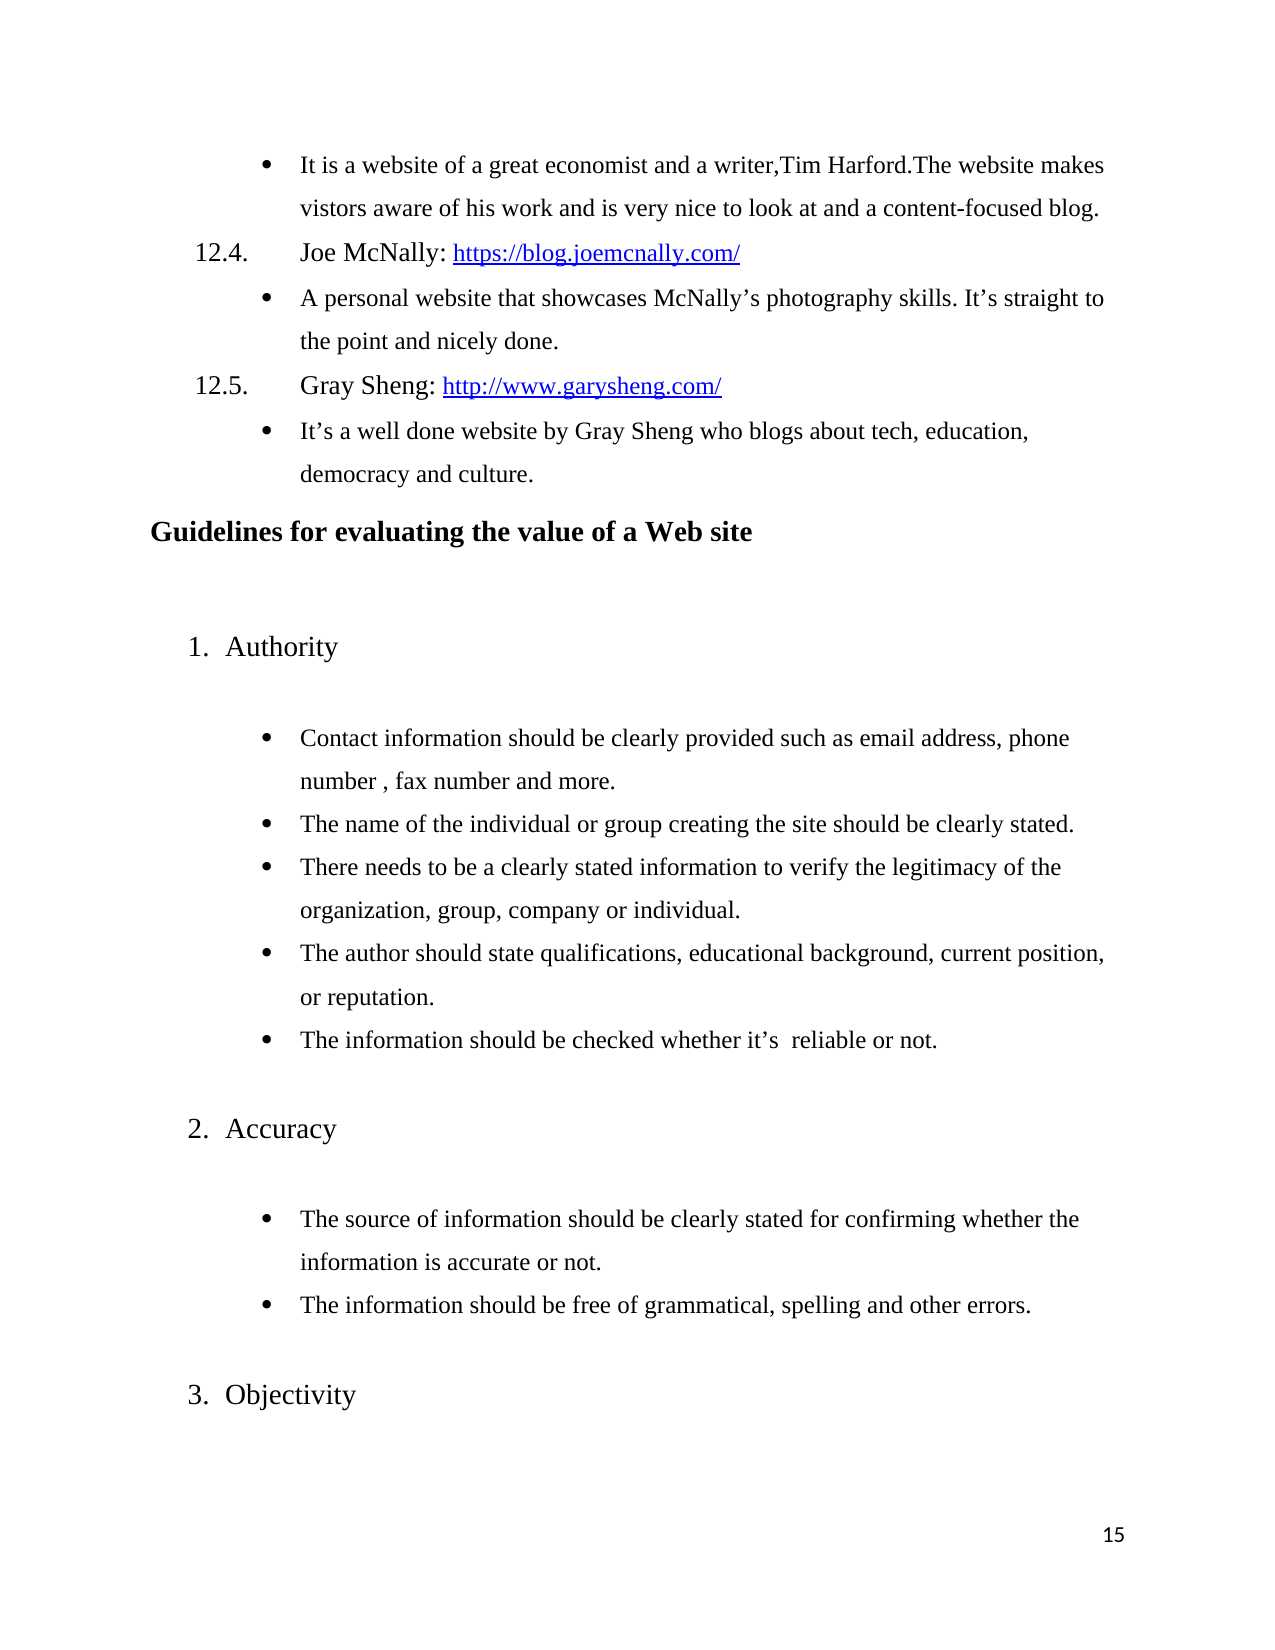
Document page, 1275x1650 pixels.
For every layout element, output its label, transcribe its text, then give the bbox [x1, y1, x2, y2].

list The information should be checked whether it’s reliable or not. [262, 1025, 1125, 1053]
list There needs to be a clearly stated information to verify the legitimacy of the organization, group, company or individual. [262, 852, 1125, 924]
list The information should be free of grammatical, spelling and other errors. [262, 1291, 1125, 1319]
list It is a website of a great economist and a writer,Tim Harford.The website makes vistors aware of his work and is very nice to look at and a content-focused blog. [262, 150, 1125, 222]
subtitle Guidelines for evaluating the value of a Web site [150, 514, 1125, 548]
list The name of the individual or group creating the site should be clearly stated. [262, 809, 1125, 838]
list The source of information should be clearly stated for confirming whether the information is accurate or not. [262, 1204, 1125, 1276]
list Gray Sheng: http://www.garysheng.com/ [194, 369, 1125, 400]
list It’s a well done website by Gray Sheng who blogs about tech, education, democracy and culture. [262, 416, 1125, 488]
list A personal website that showcases McNally’s photography skills. It’s straight to the point and nicely done. [262, 283, 1125, 355]
list Objectivity [187, 1377, 1125, 1410]
list The author should state qualifications, educational background, current position, or reputation. [262, 938, 1125, 1010]
list Joe McNally: https://blog.joemcnally.com/ [194, 236, 1125, 267]
list Contact information should be clearly provided such as email address, phone number , fax number and more. [262, 723, 1125, 795]
list Authority [187, 629, 1125, 663]
list Accuracy [187, 1111, 1125, 1144]
